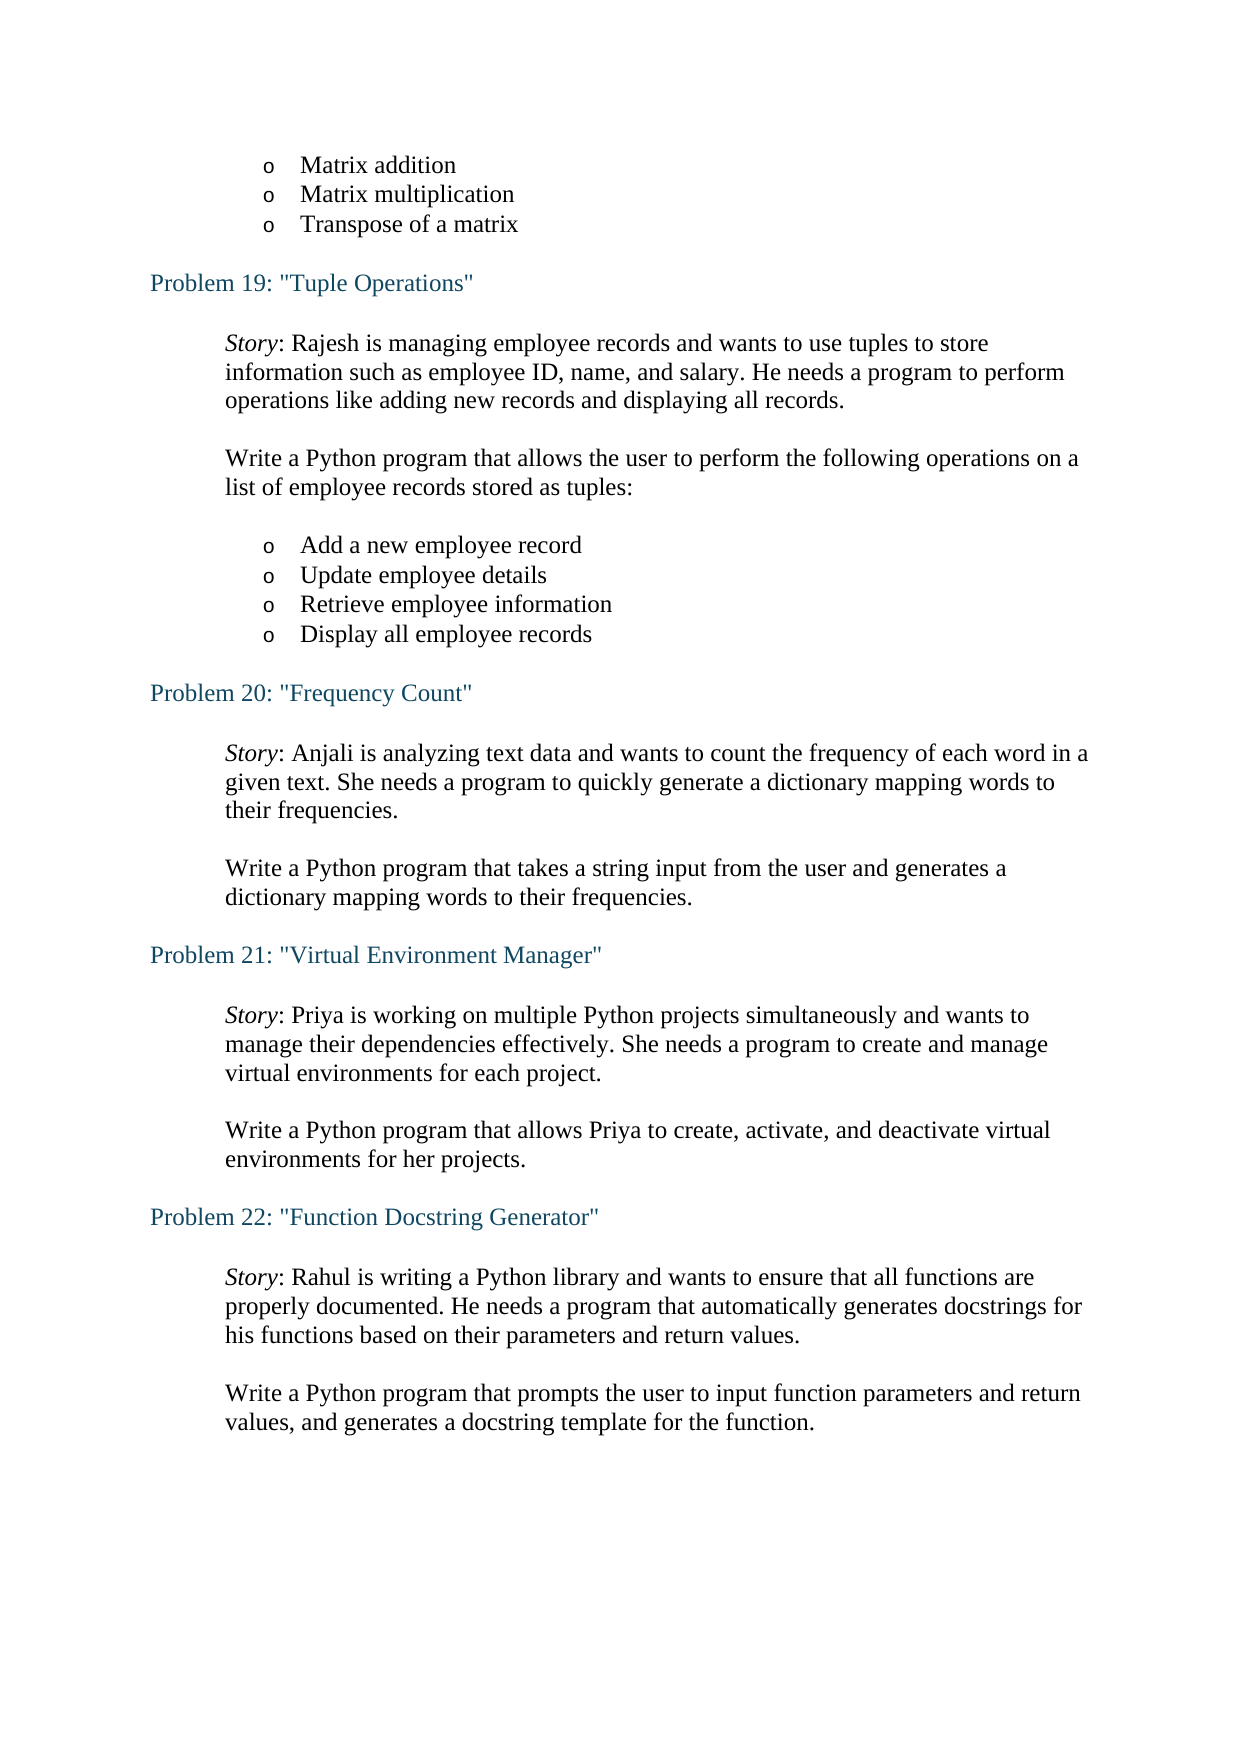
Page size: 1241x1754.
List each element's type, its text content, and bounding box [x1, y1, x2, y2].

subtitle Problem 21: "Virtual Environment Manager" [150, 940, 1090, 969]
list Display all employee records [262, 619, 1090, 648]
list Matrix multiplication [262, 179, 1090, 209]
text Write a Python program that takes a string input from the user and generates a dictionary mapping words to their frequencies. [225, 853, 1090, 911]
text Write a Python program that prompts the user to input function parameters and return values, and generates a docstring template for the function. [225, 1378, 1090, 1435]
list Matrix addition [262, 150, 1090, 179]
text Story: Anjali is analyzing text data and wants to count the frequency of each word in a given text. She needs a program to quickly generate a dictionary mapping words to their frequencies. [225, 738, 1090, 824]
text Write a Python program that allows Priya to create, activate, and deactivate virtual environments for her projects. [225, 1116, 1090, 1173]
text Story: Rajesh is managing employee records and wants to use tuples to store information such as employee ID, name, and salary. He needs a program to perform operations like adding new records and displaying all records. [225, 328, 1090, 414]
text Story: Rahul is writing a Python library and wants to ensure that all functions are properly documented. He needs a program that automatically generates docstrings for his functions based on their parameters and return values. [225, 1262, 1090, 1349]
list Update employee details [262, 560, 1090, 589]
text Story: Priya is working on multiple Python projects simultaneously and wants to manage their dependencies effectively. She needs a program to create and manage virtual environments for each project. [225, 1000, 1090, 1086]
subtitle Problem 19: "Tuple Operations" [150, 268, 1090, 297]
subtitle Problem 20: "Frequency Count" [150, 678, 1090, 706]
list Add a new employee record [262, 530, 1090, 560]
list Retrieve employee information [262, 589, 1090, 619]
list Transpose of a matrix [262, 209, 1090, 239]
subtitle Problem 22: "Function Docstring Generator" [150, 1202, 1090, 1231]
text Write a Python program that allows the user to perform the following operations on a list of employee records stored as tuples: [225, 443, 1090, 501]
